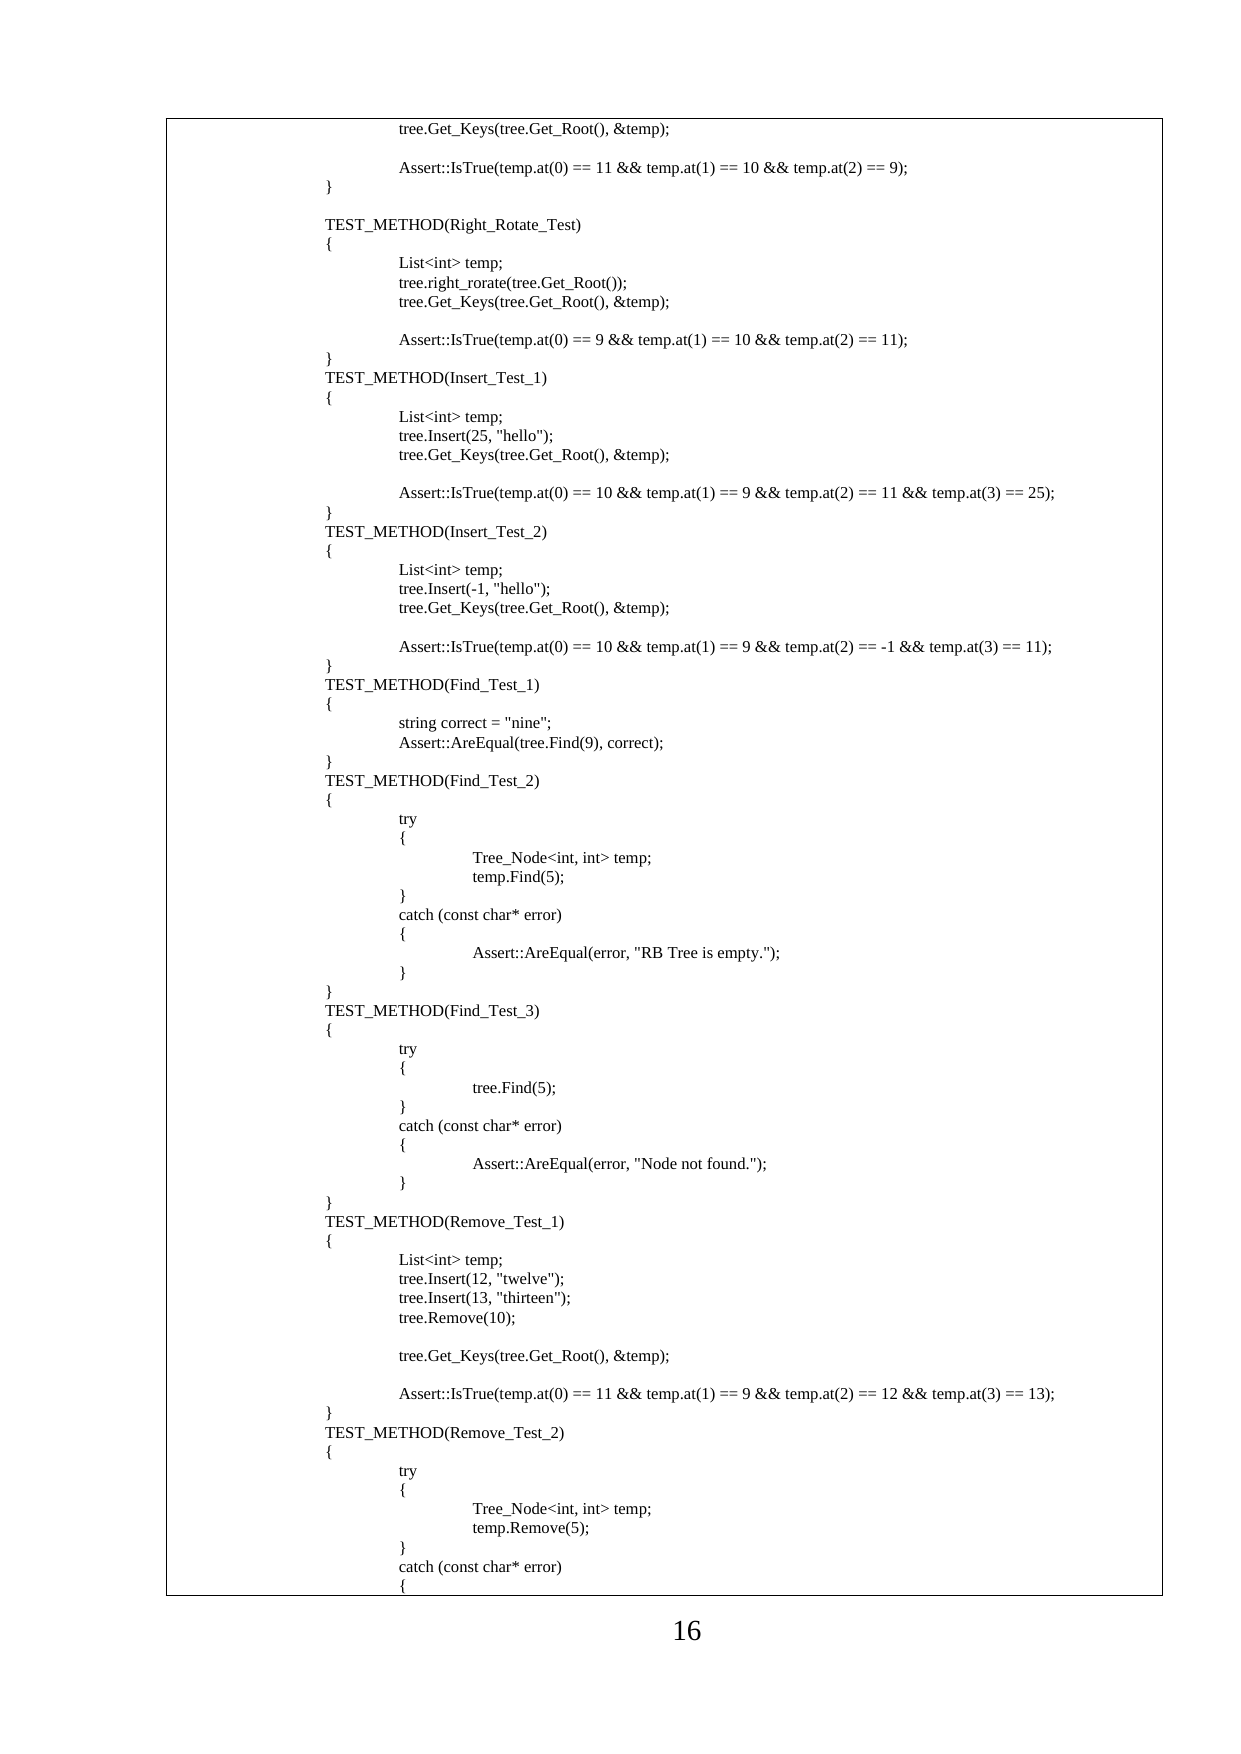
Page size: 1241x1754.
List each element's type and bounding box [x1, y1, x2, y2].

table_cell [167, 119, 1162, 1595]
